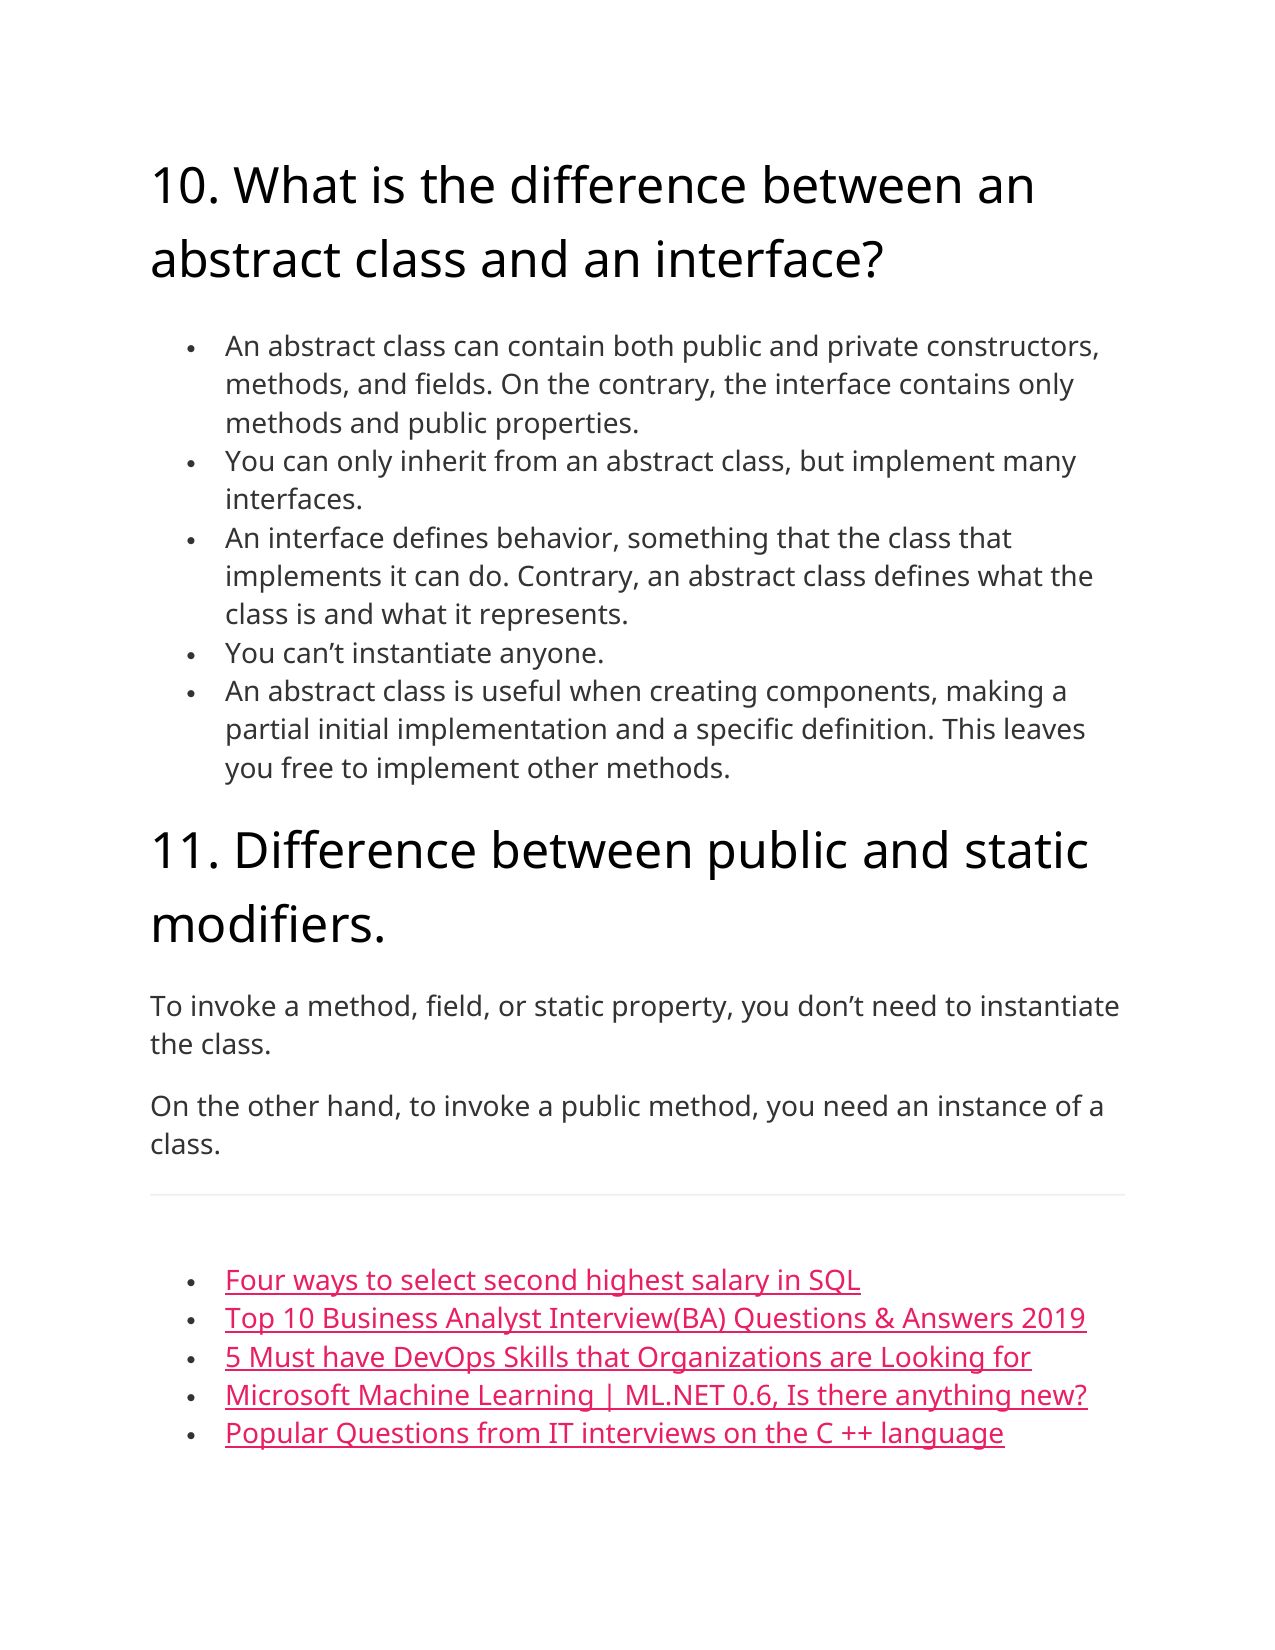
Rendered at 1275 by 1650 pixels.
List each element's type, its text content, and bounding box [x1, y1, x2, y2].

list You can only inherit from an abstract class, but implement many interfaces. [187, 441, 1125, 518]
list 5 Must have DevOps Skills that Organizations are Looking for [187, 1337, 1125, 1375]
list An interface defines behavior, something that the class that implements it can do. Contrary, an abstract class defines what the class is and what it represents. [187, 518, 1125, 633]
list Top 10 Business Analyst Interview(BA) Questions & Answers 2019 [187, 1299, 1125, 1337]
subtitle 11. Difference between public and static modifiers. [150, 815, 1125, 957]
text To invoke a method, field, or static property, you don’t need to instantiate the class. [150, 986, 1125, 1063]
list Four ways to select second highest salary in SQL [187, 1260, 1125, 1299]
list An abstract class is useful when creating components, making a partial initial implementation and a specific definition. This leaves you free to implement other methods. [187, 671, 1125, 786]
list Microsoft Machine Learning | ML.NET 0.6, Is there anything new? [187, 1375, 1125, 1414]
list You can’t instantiate anyone. [187, 633, 1125, 671]
list Popular Questions from IT interviews on the C ++ language [187, 1414, 1125, 1452]
list An abstract class can contain both public and private constructors, methods, and fields. On the contrary, the interface contains only methods and public properties. [187, 326, 1125, 441]
subtitle 10. What is the difference between an abstract class and an interface? [150, 150, 1125, 292]
text On the other hand, to invoke a public method, you need an instance of a class. [150, 1086, 1125, 1163]
